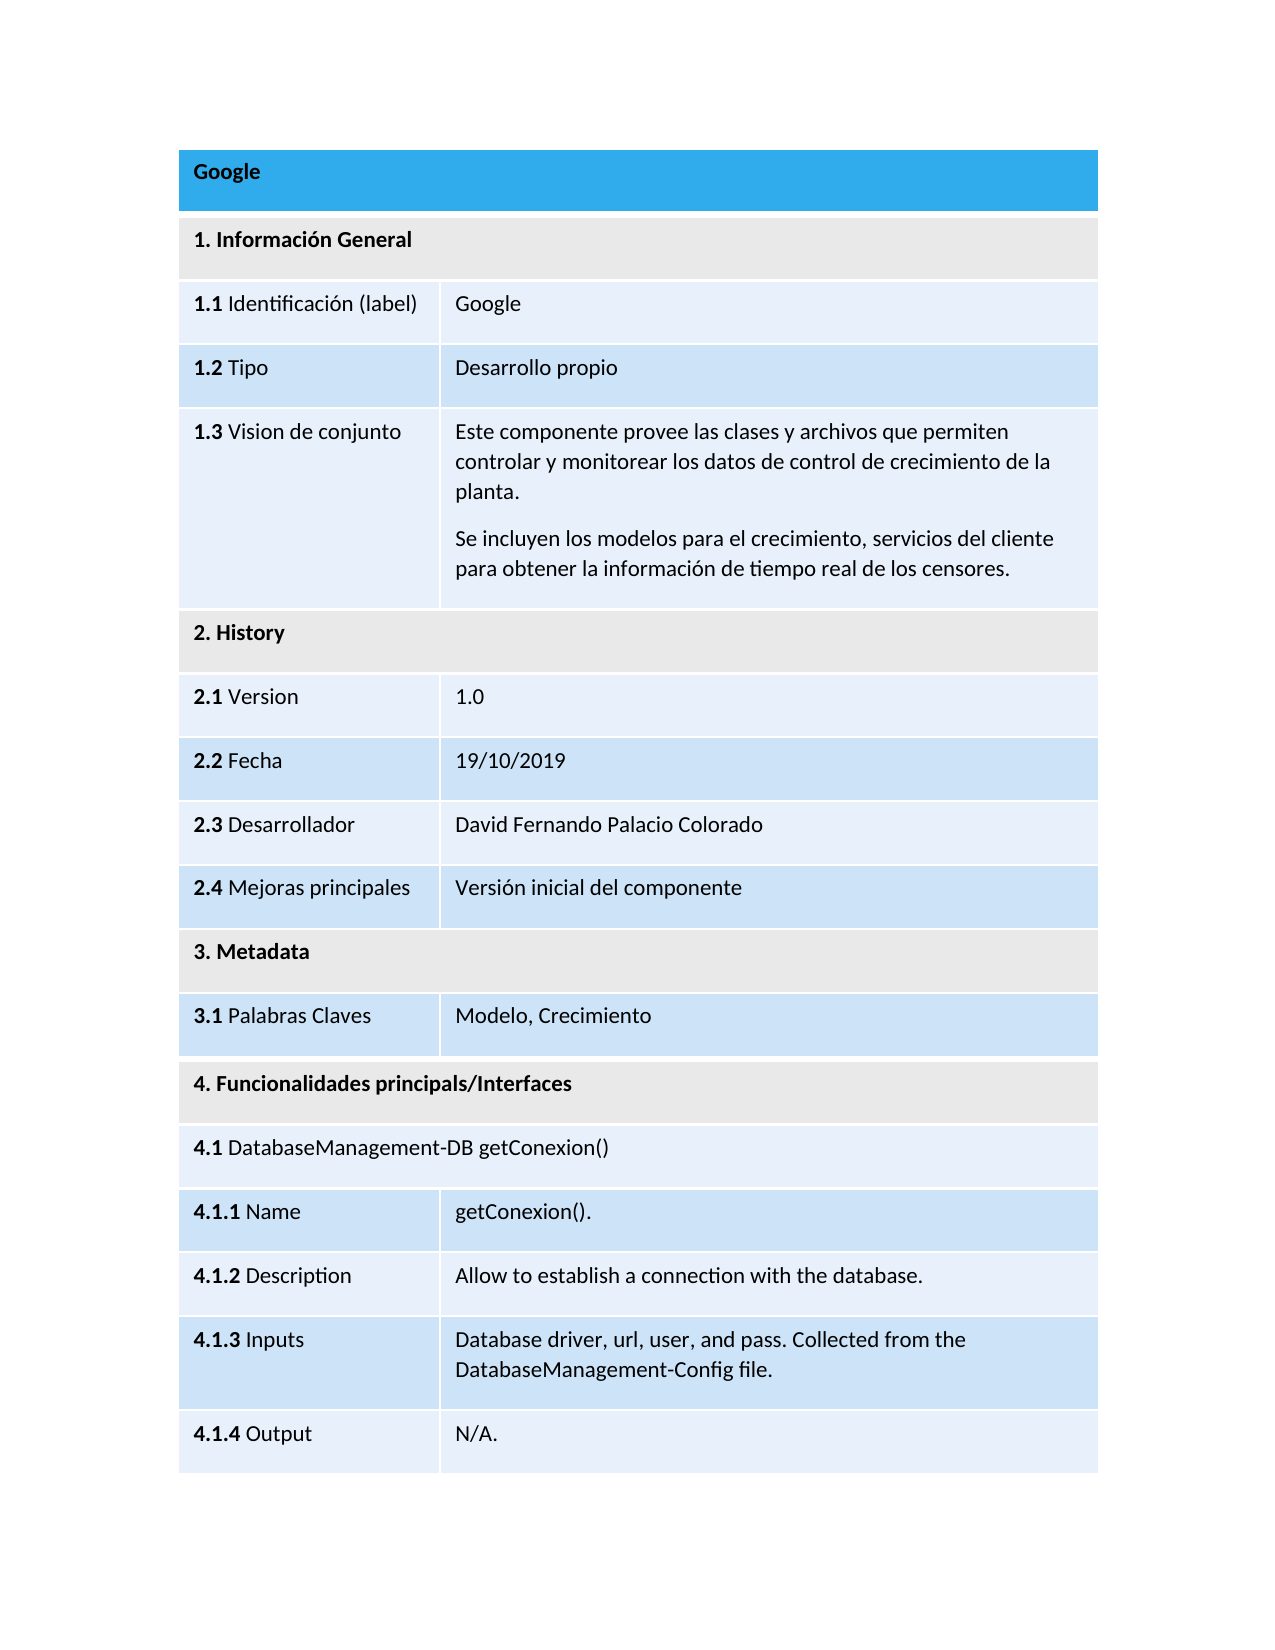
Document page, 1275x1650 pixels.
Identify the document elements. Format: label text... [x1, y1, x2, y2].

table_cell 1. Información General [179, 218, 1098, 279]
table_cell Modelo, Crecimiento [441, 994, 1098, 1056]
table_cell 19/10/2019 [441, 738, 1098, 800]
table_cell Allow to establish a connection with the database. [441, 1253, 1098, 1315]
table_cell Google [441, 282, 1098, 343]
table_cell Versión inicial del componente [441, 866, 1098, 928]
table_cell Desarrollo propio [441, 345, 1098, 407]
table_cell 2.2 Fecha [179, 738, 439, 800]
table_cell 4. Funcionalidades principals/Interfaces [179, 1062, 1098, 1123]
table_cell 2.1 Version [179, 675, 439, 736]
table_cell getConexion(). [441, 1190, 1098, 1251]
table_cell 2.3 Desarrollador [179, 802, 439, 864]
table_cell 4.1.2 Description [179, 1253, 439, 1315]
table_cell 3.1 Palabras Claves [179, 994, 439, 1056]
table_cell David Fernando Palacio Colorado [441, 802, 1098, 864]
table_cell Database driver, url, user, and pass. Collected from the DatabaseManagement-Config file. [441, 1317, 1098, 1409]
table_header Google [179, 150, 1098, 211]
table_cell 2. History [179, 611, 1098, 672]
table_cell 3. Metadata [179, 930, 1098, 992]
table_cell Este componente provee las clases y archivos que permiten controlar y monitorear los datos de control de crecimiento de la planta. Se incluyen los modelos para el crecimiento, servicios del cliente para obtener la información de tiempo real de los censores. [441, 409, 1098, 608]
table_cell 4.1.3 Inputs [179, 1317, 439, 1409]
table_cell 4.1.4 Output [179, 1411, 439, 1473]
table_cell 2.4 Mejoras principales [179, 866, 439, 928]
table_cell 1.3 Vision de conjunto [179, 409, 439, 608]
table_cell 4.1.1 Name [179, 1190, 439, 1251]
table_cell 1.2 Tipo [179, 345, 439, 407]
table_cell 4.1 DatabaseManagement-DB getConexion() [179, 1126, 1098, 1187]
table_cell 1.0 [441, 675, 1098, 736]
table_cell 1.1 Identificación (label) [179, 282, 439, 343]
table_cell N/A. [441, 1411, 1098, 1473]
